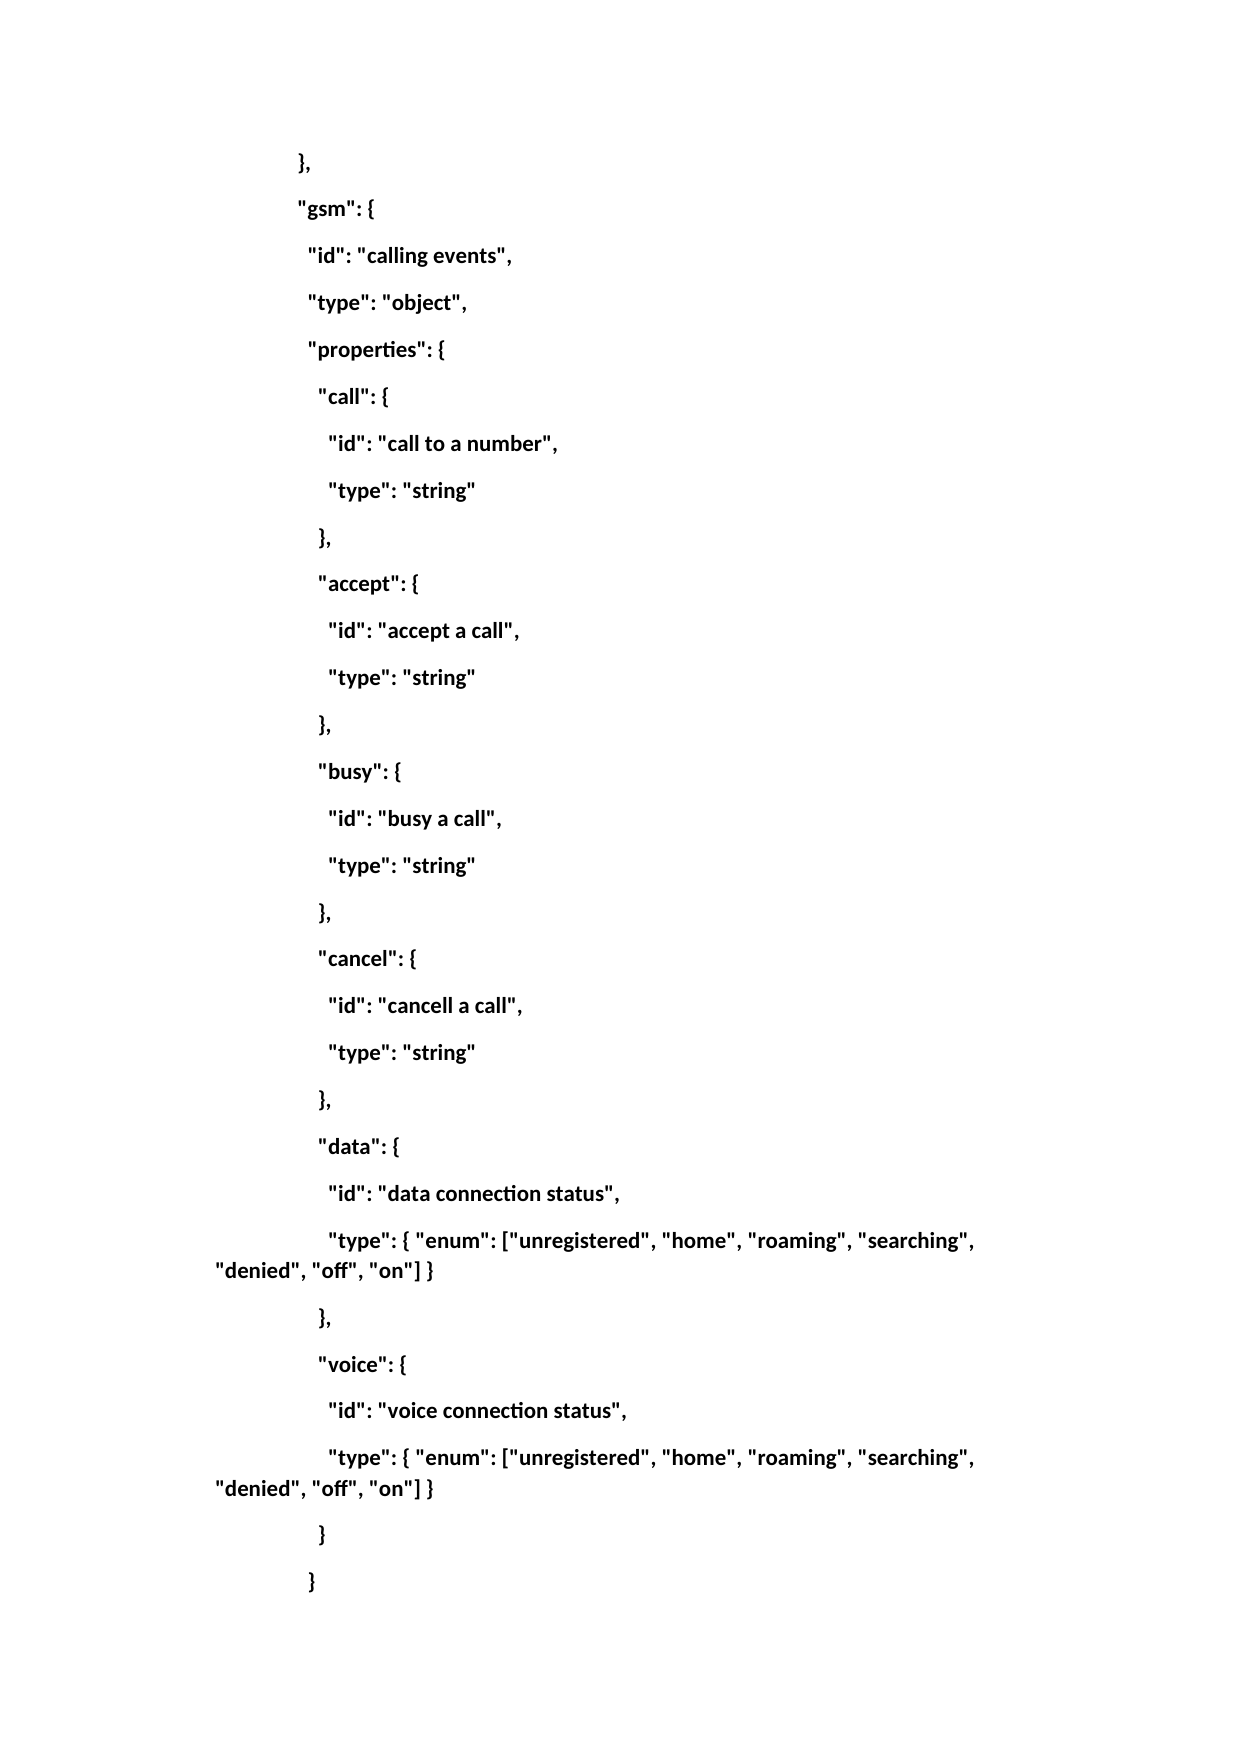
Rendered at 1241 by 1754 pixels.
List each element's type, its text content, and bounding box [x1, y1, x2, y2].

text }, [215, 1303, 1063, 1331]
text "id": "call to a number", [215, 429, 1063, 457]
text } [215, 1567, 1063, 1595]
text "type": { "enum": ["unregistered", "home", "roaming", "searching", "denied", "off", "on"] } [215, 1443, 1063, 1502]
text "id": "cancell a call", [215, 991, 1063, 1019]
text "call": { [215, 382, 1063, 410]
text "type": "string" [215, 851, 1063, 879]
text "busy": { [215, 757, 1063, 785]
text "cancel": { [215, 944, 1063, 972]
text "type": "object", [215, 288, 1063, 316]
text "id": "data connection status", [215, 1179, 1063, 1207]
text "id": "calling events", [215, 241, 1063, 269]
text "accept": { [215, 569, 1063, 597]
text "id": "busy a call", [215, 804, 1063, 832]
text "data": { [215, 1132, 1063, 1160]
text "gsm": { [215, 194, 1063, 222]
text } [215, 1521, 1063, 1548]
text }, [215, 1085, 1063, 1113]
text "type": "string" [215, 663, 1063, 691]
text "id": "voice connection status", [215, 1397, 1063, 1424]
text }, [215, 148, 1063, 176]
text "id": "accept a call", [215, 616, 1063, 644]
text "type": { "enum": ["unregistered", "home", "roaming", "searching", "denied", "off", "on"] } [215, 1226, 1063, 1284]
text "voice": { [215, 1350, 1063, 1378]
text "type": "string" [215, 1038, 1063, 1066]
text }, [215, 898, 1063, 926]
text }, [215, 523, 1063, 551]
text }, [215, 710, 1063, 738]
text "type": "string" [215, 476, 1063, 504]
text "properties": { [215, 335, 1063, 363]
